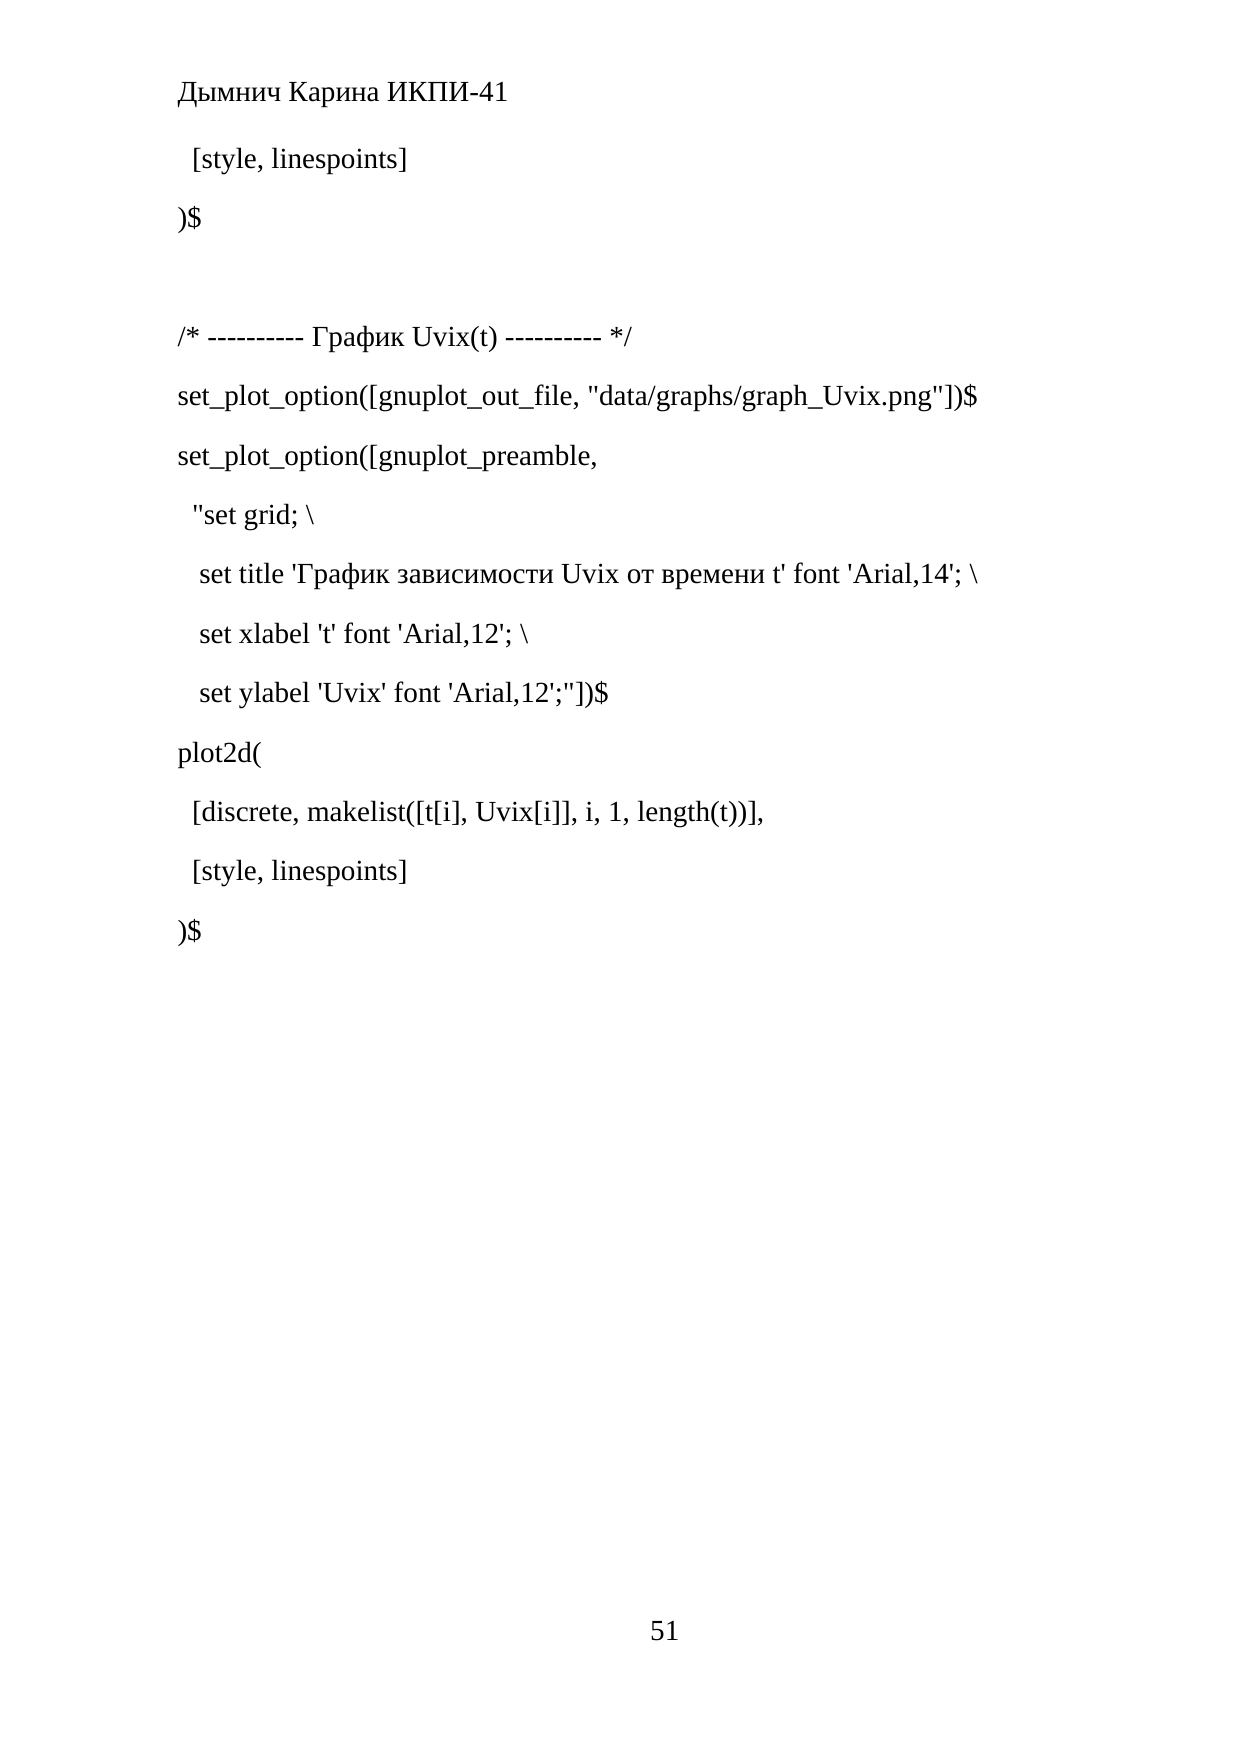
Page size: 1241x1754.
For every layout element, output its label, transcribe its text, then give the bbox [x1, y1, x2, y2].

text set_plot_option([gnuplot_preamble, [177, 438, 1152, 471]
text "set grid; \ [177, 497, 1152, 531]
text )$ [177, 200, 1152, 234]
text [style, linespoints] [177, 853, 1152, 887]
text set ylabel 'Uvix' font 'Arial,12';"])$ [177, 675, 1152, 709]
text set xlabel 't' font 'Arial,12'; \ [177, 616, 1152, 649]
text [style, linespoints] [177, 141, 1152, 174]
text [discrete, makelist([t[i], Uvix[i]], i, 1, length(t))], [177, 794, 1152, 828]
text /* ---------- График Uvix(t) ---------- */ [177, 319, 1152, 353]
text )$ [177, 913, 1152, 946]
text plot2d( [177, 735, 1152, 768]
text set_plot_option([gnuplot_out_file, "data/graphs/graph_Uvix.png"])$ [177, 378, 1152, 412]
text set title 'График зависимости Uvix от времени t' font 'Arial,14'; \ [177, 557, 1152, 590]
